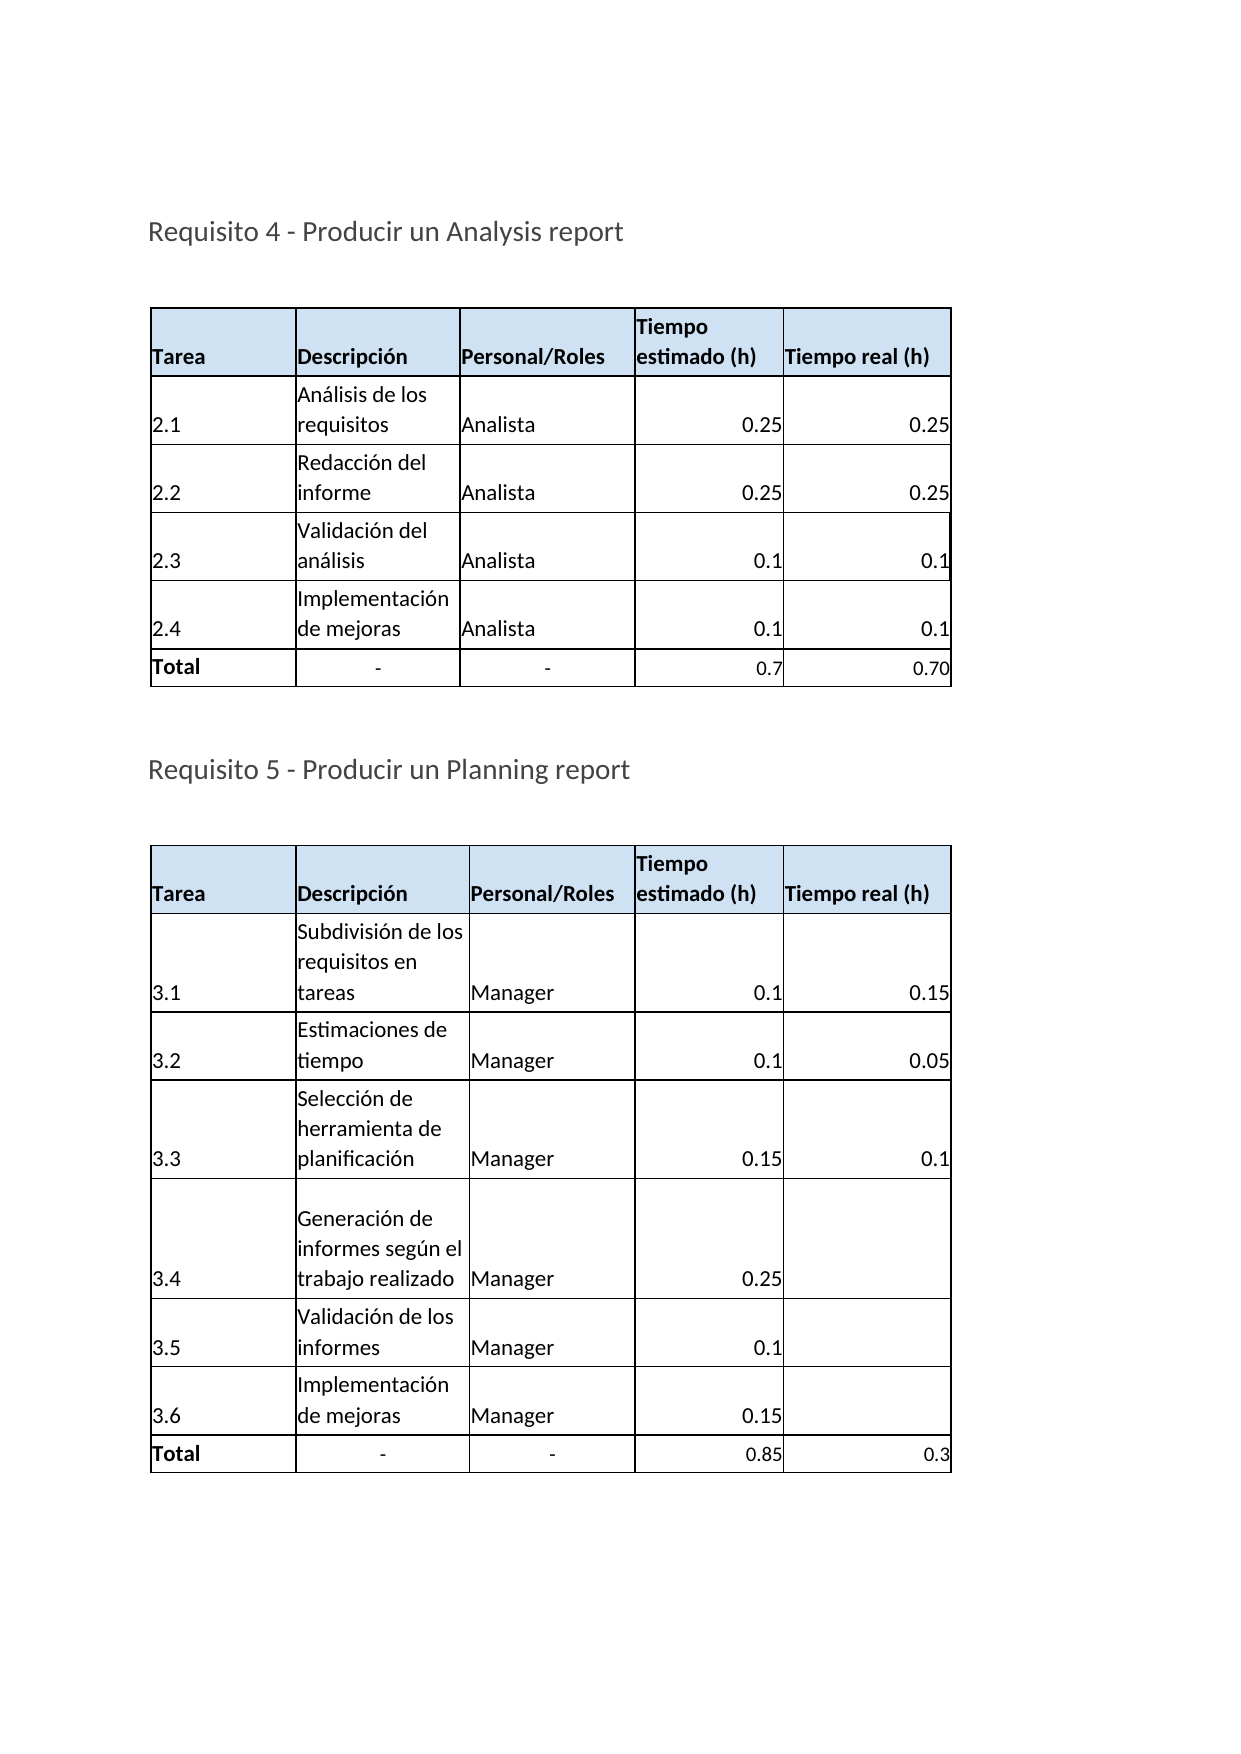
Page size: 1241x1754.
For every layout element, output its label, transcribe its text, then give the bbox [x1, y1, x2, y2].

table_header Tiempo estimado (h) [636, 846, 783, 913]
subtitle Requisito 5 - Producir un Planning report [148, 751, 1092, 786]
table_cell 2.1 [152, 377, 295, 443]
table_cell 3.5 [152, 1299, 295, 1366]
table_cell 2.4 [152, 581, 295, 648]
table_cell 3.6 [152, 1367, 295, 1434]
table_cell 0.1 [636, 1299, 783, 1366]
table_cell 3.1 [152, 914, 295, 1011]
table_cell 0.3 [784, 1436, 950, 1472]
table_cell 0.25 [636, 445, 783, 512]
table_header Tiempo real (h) [784, 309, 950, 375]
table_header Tiempo real (h) [784, 846, 950, 913]
table_cell 0.05 [784, 1013, 950, 1079]
table_cell Total [152, 1436, 295, 1472]
table_cell Manager [470, 1367, 634, 1434]
table_cell Analista [461, 581, 634, 648]
table_cell [784, 1299, 950, 1366]
table_cell 3.2 [152, 1013, 295, 1079]
table_cell - [297, 1436, 469, 1472]
table_cell 2.2 [152, 445, 295, 512]
table_cell Manager [470, 1081, 634, 1177]
table_header Personal/Roles [461, 309, 634, 375]
table_cell Estimaciones de tiempo [297, 1013, 469, 1079]
table_header Personal/Roles [470, 846, 634, 913]
table_cell 0.1 [636, 581, 783, 648]
table_cell Total [152, 650, 295, 686]
table_cell 0.85 [636, 1436, 783, 1472]
table_cell 3.3 [152, 1081, 295, 1177]
table_cell 0.1 [784, 581, 950, 648]
table_cell Generación de informes según el trabajo realizado [297, 1179, 469, 1298]
table_cell 0.70 [784, 650, 950, 686]
table_cell [784, 1367, 950, 1434]
subtitle Requisito 4 - Producir un Analysis report [148, 213, 1092, 249]
table_cell 0.7 [636, 650, 783, 686]
table_cell Manager [470, 914, 634, 1011]
table_cell 0.1 [784, 1081, 950, 1177]
table_cell Analista [461, 513, 634, 580]
table_cell 0.1 [636, 914, 783, 1011]
table_cell Implementación de mejoras [297, 1367, 469, 1434]
table_cell Validación de los informes [297, 1299, 469, 1366]
table_cell - [461, 650, 634, 686]
table_cell 0.25 [636, 377, 783, 443]
table_cell Analista [461, 445, 634, 512]
table_cell 0.15 [784, 914, 950, 1011]
table_cell Selección de herramienta de planificación [297, 1081, 469, 1177]
table_header Tiempo estimado (h) [636, 309, 783, 375]
table_cell Análisis de los requisitos [297, 377, 459, 443]
table_cell 0.15 [636, 1367, 783, 1434]
table_cell - [470, 1436, 634, 1472]
table_cell 0.25 [784, 377, 950, 443]
table_cell Manager [470, 1299, 634, 1366]
table_header Descripción [297, 846, 469, 913]
table_cell Subdivisión de los requisitos en tareas [297, 914, 469, 1011]
table_cell Redacción del informe [297, 445, 459, 512]
table_cell 0.1 [784, 513, 949, 580]
table_cell Validación del análisis [297, 513, 459, 580]
table_cell 0.25 [636, 1179, 783, 1298]
table_cell 2.3 [152, 513, 295, 580]
table_cell Implementación de mejoras [297, 581, 459, 648]
table_header Descripción [297, 309, 459, 375]
table_header Tarea [152, 846, 295, 913]
table_cell - [297, 650, 459, 686]
table_cell Manager [470, 1013, 634, 1079]
table_cell [784, 1179, 950, 1298]
table_cell Analista [461, 377, 634, 443]
table_cell Manager [470, 1179, 634, 1298]
table_cell 3.4 [152, 1179, 295, 1298]
table_cell 0.1 [636, 1013, 783, 1079]
table_cell 0.1 [636, 513, 783, 580]
table_header Tarea [152, 309, 295, 375]
table_cell 0.15 [636, 1081, 783, 1177]
table_cell 0.25 [784, 445, 950, 512]
